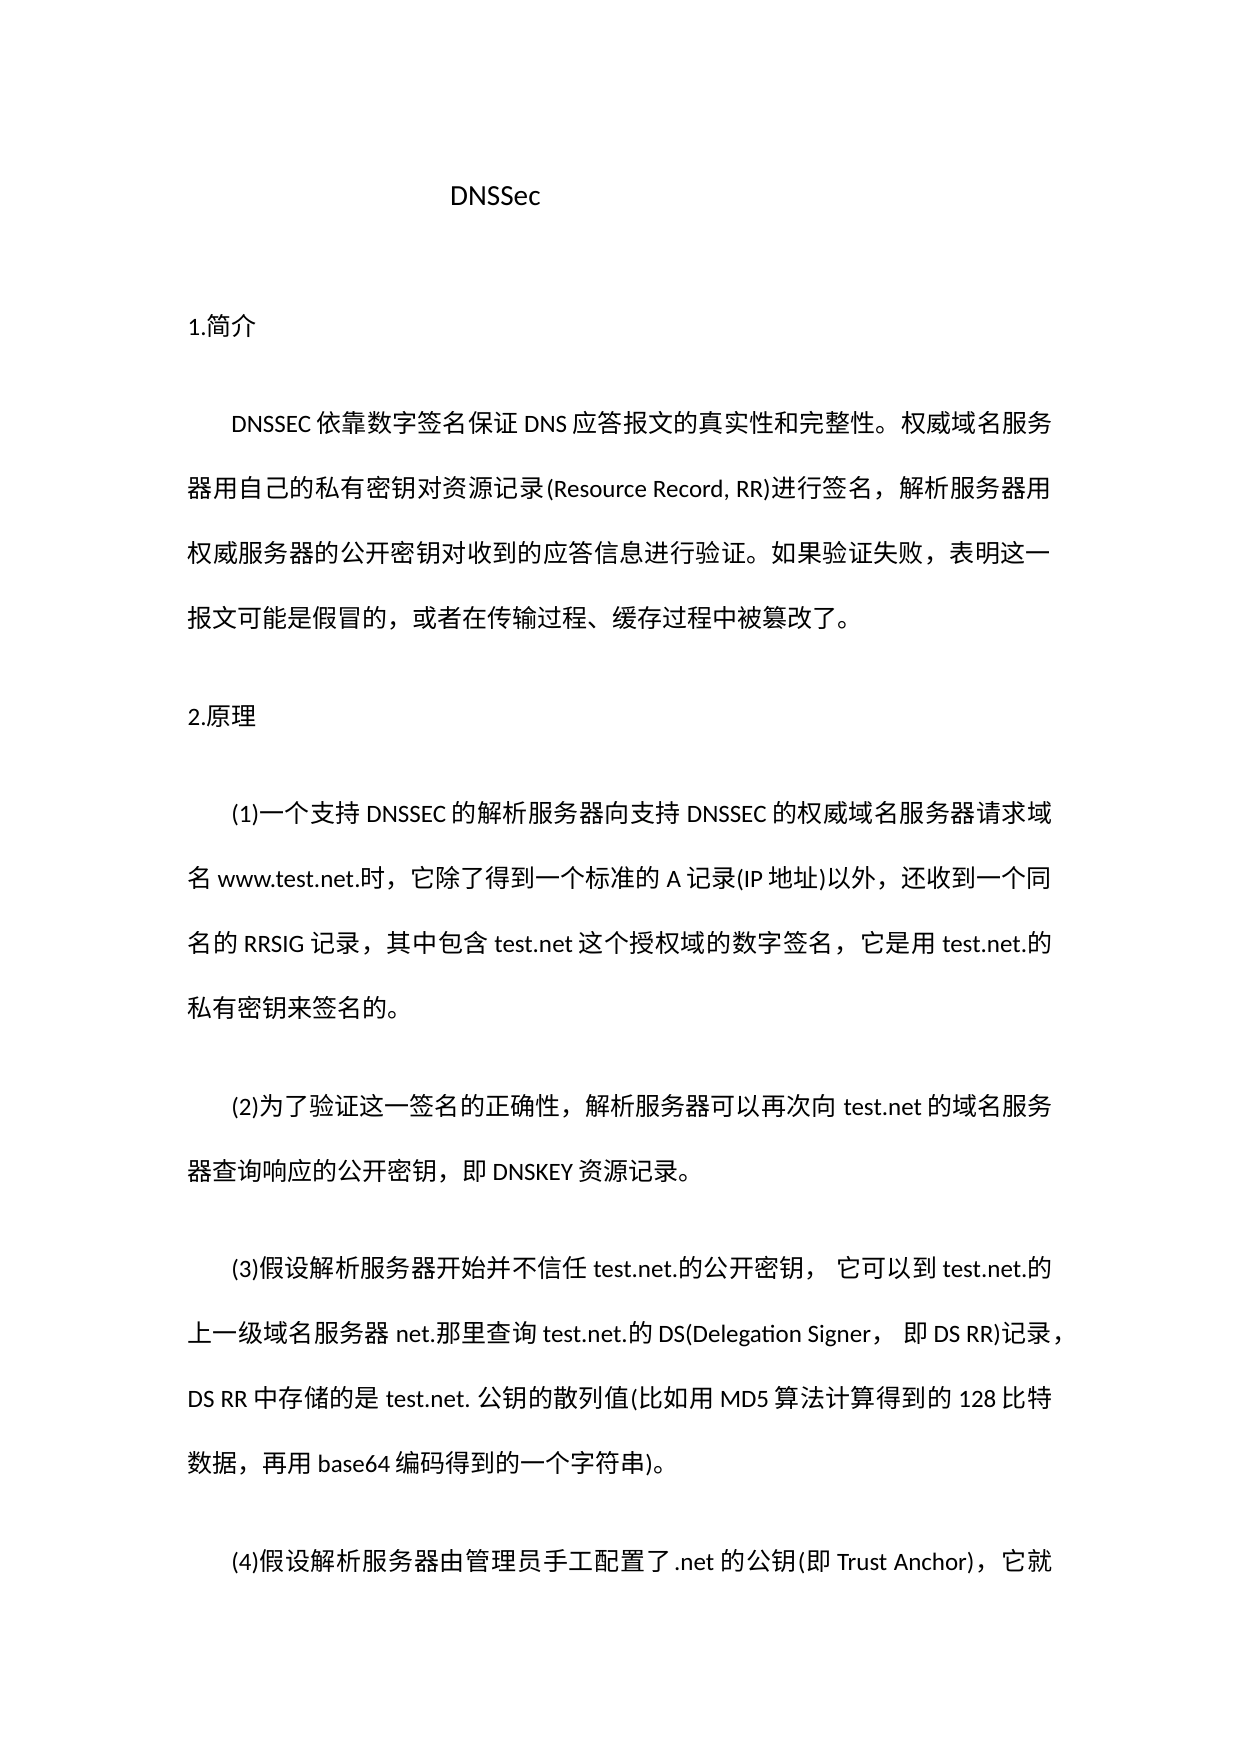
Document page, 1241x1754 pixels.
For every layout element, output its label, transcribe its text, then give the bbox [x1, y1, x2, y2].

list 一个支持DNSSEC的解析服务器向支持DNSSEC的权威域名服务器请求域名www.test.net.时，它除了得到一个标准的A记录(IP 地址)以外，还收到一个同名的RRSIG记录，其中包含test.net这个授权域的数字签名，它是用test.net.的私有密钥来签名的。 [187, 779, 1053, 1039]
list 为了验证这一签名的正确性，解析服务器可以再次向test.net的域名服务器查询响应的公开密钥，即DNSKEY资源记录。 [187, 1072, 1053, 1202]
list 假设解析服务器开始并不信任test.net.的公开密钥， 它可以到test.net.的上一级域名服务器net.那里查询test.net.的DS(Delegation Signer， 即DS RR)记录，DS RR中存储的是test.net. 公钥的散列值(比如用MD5算法计算得到的128比特数据，再用base64编码得到的一个字符串)。 [187, 1234, 1053, 1494]
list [187, 1527, 1053, 1592]
text DNSSec [406, 162, 1053, 227]
text DNSSEC依靠数字签名保证DNS应答报文的真实性和完整性。权威域名服务器用自己的私有密钥对资源记录(Resource Record, RR)进行签名，解析服务器用权威服务器的公开密钥对收到的应答信息进行验证。如果验证失败，表明这一报文可能是假冒的，或者在传输过程、缓存过程中被篡改了。 [187, 389, 1053, 649]
text 1.简介 [187, 292, 1053, 357]
list 原理 [187, 682, 1053, 747]
